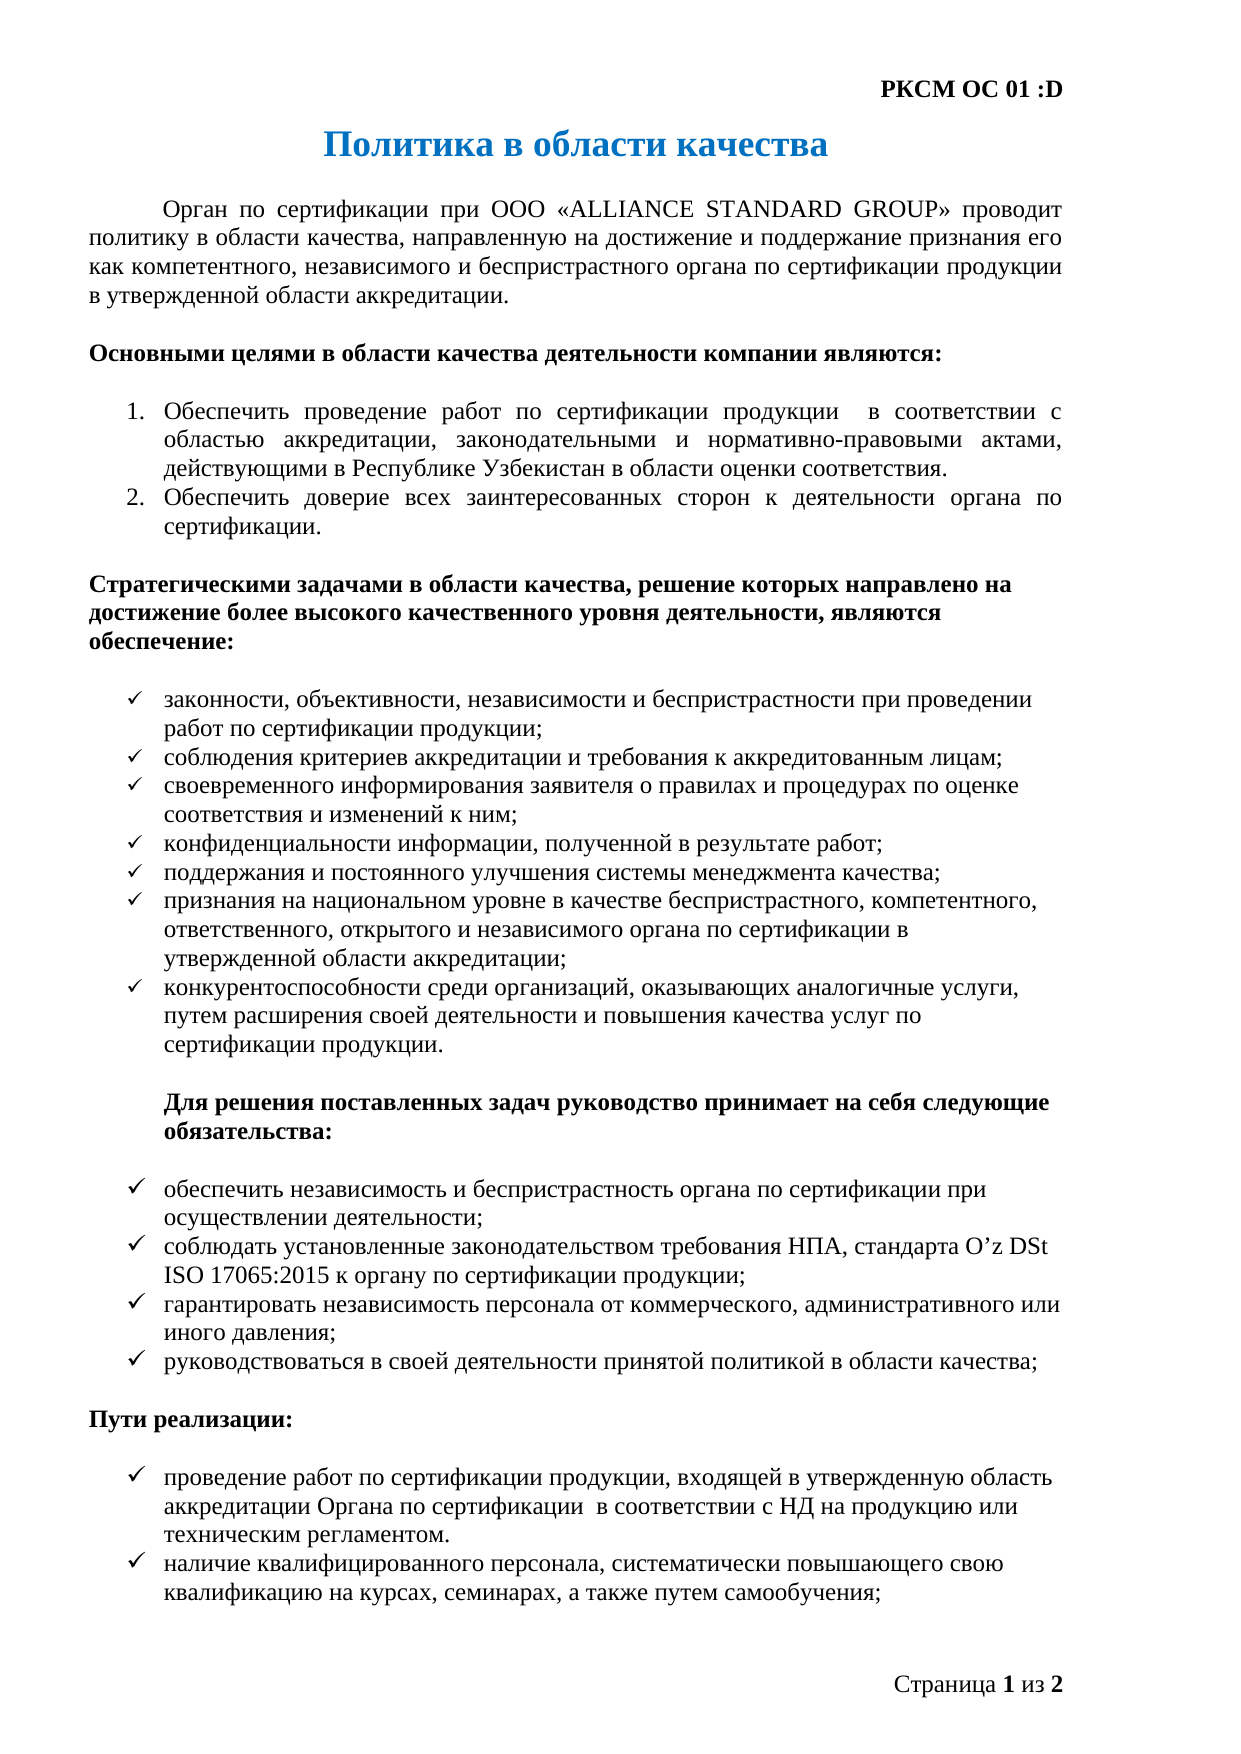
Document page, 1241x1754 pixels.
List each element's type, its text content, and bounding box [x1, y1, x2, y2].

list поддержания и постоянного улучшения системы менеджмента качества; [126, 857, 1063, 885]
text Стратегическими задачами в области качества, решение которых направлено на достижение более высокого качественного уровня деятельности, являются обеспечение: [88, 569, 1063, 655]
list конфиденциальности информации, полученной в результате работ; [126, 828, 1063, 857]
list Обеспечить доверие всех заинтересованных сторон к деятельности органа по сертификации. [126, 482, 1063, 539]
list обеспечить независимость и беспристрастность органа по сертификации при осуществлении деятельности; [126, 1174, 1063, 1231]
text Пути реализации: [88, 1404, 1063, 1433]
list гарантировать независимость персонала от коммерческого, административного или иного давления; [126, 1289, 1063, 1346]
text Политика в области качества [88, 121, 1063, 164]
list соблюдать установленные законодательством требования НПА, стандарта O’z DSt ISO 17065:2015 к органу по сертификации продукции; [126, 1231, 1063, 1289]
list проведение работ по сертификации продукции, входящей в утвержденную область аккредитации Органа по сертификации в соответствии с НД на продукцию или техническим регламентом. [126, 1462, 1063, 1548]
list наличие квалифицированного персонала, систематически повышающего свою квалификацию на курсах, семинарах, а также путем самообучения; [126, 1548, 1063, 1606]
list признания на национальном уровне в качестве беспристрастного, компетентного, ответственного, открытого и независимого органа по сертификации в утвержденной области аккредитации; [126, 885, 1063, 972]
text Орган по сертификации при ООО «ALLIANCE STANDARD GROUP» проводит политику в области качества, направленную на достижение и поддержание признания его как компетентного, независимого и беспристрастного органа по сертификации продукции в утвержденной области аккредитации. [88, 194, 1063, 309]
list Обеспечить проведение работ по сертификации продукции в соответствии с областью аккредитации, законодательными и нормативно-правовыми актами, действующими в Республике Узбекистан в области оценки соответствия. [126, 396, 1063, 482]
list руководствоваться в своей деятельности принятой политикой в области качества; [126, 1346, 1063, 1375]
text Для решения поставленных задач руководство принимает на себя следующие обязательства: [163, 1087, 1063, 1144]
list соблюдения критериев аккредитации и требования к аккредитованным лицам; [126, 742, 1063, 770]
list законности, объективности, независимости и беспристрастности при проведении работ по сертификации продукции; [126, 684, 1063, 742]
list конкурентоспособности среди организаций, оказывающих аналогичные услуги, путем расширения своей деятельности и повышения качества услуг по сертификации продукции. [126, 972, 1063, 1058]
list своевременного информирования заявителя о правилах и процедурах по оценке соответствия и изменений к ним; [126, 770, 1063, 828]
text Основными целями в области качества деятельности компании являются: [88, 338, 1063, 367]
